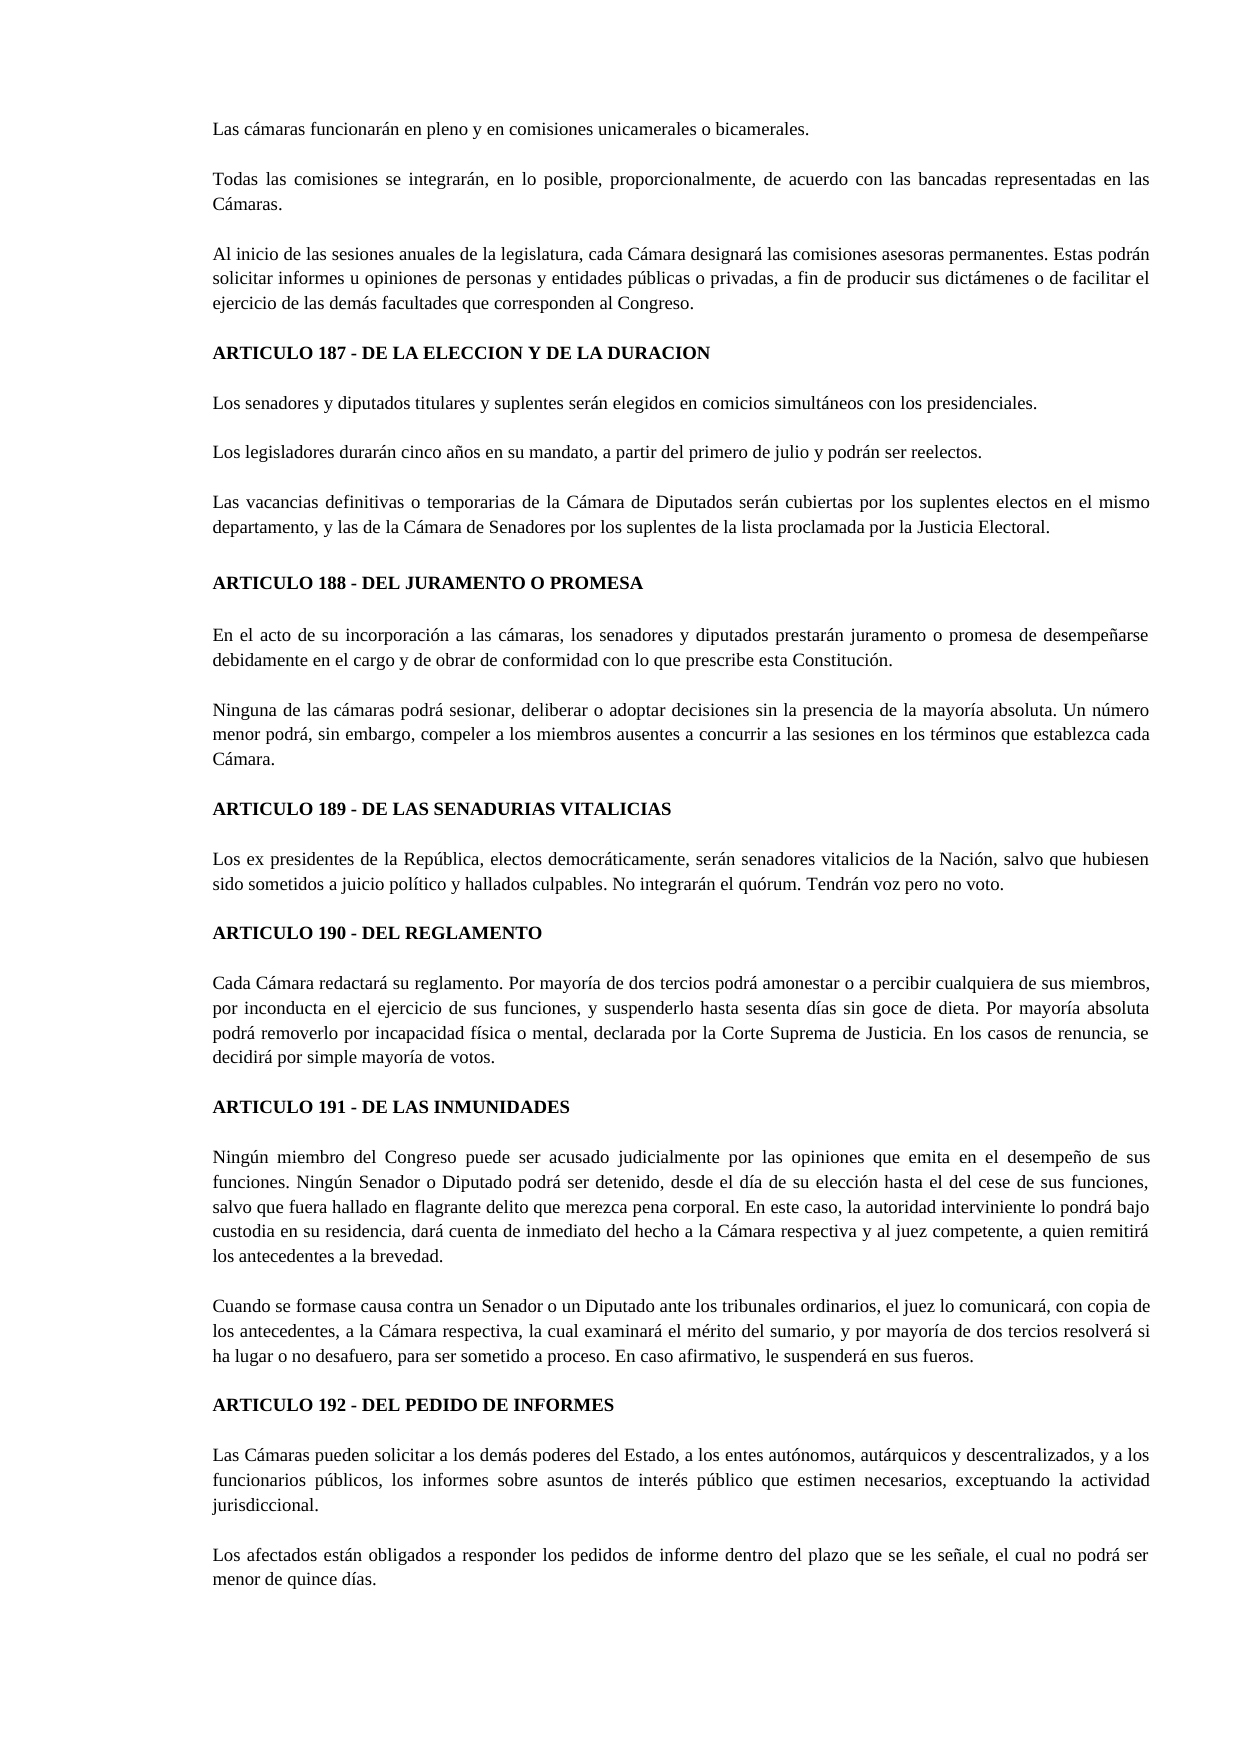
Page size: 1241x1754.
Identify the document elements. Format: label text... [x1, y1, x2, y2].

text Cada Cámara redactará su reglamento. Por mayoría de dos tercios podrá amonestar o a percibir cualquiera de sus miembros, por inconducta en el ejercicio de sus funciones, y suspenderlo hasta sesenta días sin goce de dieta. Por mayoría absoluta podrá removerlo por incapacidad física o mental, declarada por la Corte Suprema de Justicia. En los casos de renuncia, se decidirá por simple mayoría de votos. [212, 972, 1152, 1068]
text Los ex presidentes de la República, electos democráticamente, serán senadores vitalicios de la Nación, salvo que hubiesen sido sometidos a juicio político y hallados culpables. No integrarán el quórum. Tendrán voz pero no voto. [212, 848, 1152, 894]
text Ninguna de las cámaras podrá sesionar, deliberar o adoptar decisiones sin la presencia de la mayoría absoluta. Un número menor podrá, sin embargo, compeler a los miembros ausentes a concurrir a las sesiones en los términos que establezca cada Cámara. [212, 698, 1152, 769]
text Al inicio de las sesiones anuales de la legislatura, cada Cámara designará las comisiones asesoras permanentes. Estas podrán solicitar informes u opiniones de personas y entidades públicas o privadas, a fin de producir sus dictámenes o de facilitar el ejercicio de las demás facultades que corresponden al Congreso. [212, 242, 1152, 314]
text Las vacancias definitivas o temporarias de la Cámara de Diputados serán cubiertas por los suplentes electos en el mismo departamento, y las de la Cámara de Senadores por los suplentes de la lista proclamada por la Justicia Electoral. [212, 491, 1152, 538]
text Los legisladores durarán cinco años en su mandato, a partir del primero de julio y podrán ser reelectos. [212, 441, 1152, 463]
text Los senadores y diputados titulares y suplentes serán elegidos en comicios simultáneos con los presidenciales. [212, 392, 1152, 413]
text Las cámaras funcionarán en pleno y en comisiones unicamerales o bicamerales. [212, 118, 1152, 140]
text ARTICULO 188 - DEL JURAMENTO O PROMESA [212, 566, 1152, 594]
text ARTICULO 191 - DE LAS INMUNIDADES [212, 1096, 1152, 1118]
text Las Cámaras pueden solicitar a los demás poderes del Estado, a los entes autónomos, autárquicos y descentralizados, y a los funcionarios públicos, los informes sobre asuntos de interés público que estimen necesarios, exceptuando la actividad jurisdiccional. [212, 1444, 1152, 1515]
text Ningún miembro del Congreso puede ser acusado judicialmente por las opiniones que emita en el desempeño de sus funciones. Ningún Senador o Diputado podrá ser detenido, desde el día de su elección hasta el del cese de sus funciones, salvo que fuera hallado en flagrante delito que merezca pena corporal. En este caso, la autoridad interviniente lo pondrá bajo custodia en su residencia, dará cuenta de inmediato del hecho a la Cámara respectiva y al juez competente, a quien remitirá los antecedentes a la brevedad. [212, 1146, 1152, 1267]
text ARTICULO 190 - DEL REGLAMENTO [212, 922, 1152, 944]
text En el acto de su incorporación a las cámaras, los senadores y diputados prestarán juramento o promesa de desempeñarse debidamente en el cargo y de obrar de conformidad con lo que prescribe esta Constitución. [212, 624, 1152, 670]
text ARTICULO 192 - DEL PEDIDO DE INFORMES [212, 1394, 1152, 1416]
text Todas las comisiones se integrarán, en lo posible, proporcionalmente, de acuerdo con las bancadas representadas en las Cámaras. [212, 168, 1152, 214]
text Los afectados están obligados a responder los pedidos de informe dentro del plazo que se les señale, el cual no podrá ser menor de quince días. [212, 1543, 1152, 1590]
text Cuando se formase causa contra un Senador o un Diputado ante los tribunales ordinarios, el juez lo comunicará, con copia de los antecedentes, a la Cámara respectiva, la cual examinará el mérito del sumario, y por mayoría de dos tercios resolverá si ha lugar o no desafuero, para ser sometido a proceso. En caso afirmativo, le suspenderá en sus fueros. [212, 1295, 1152, 1366]
text ARTICULO 189 - DE LAS SENADURIAS VITALICIAS [212, 798, 1152, 819]
text ARTICULO 187 - DE LA ELECCION Y DE LA DURACION [212, 342, 1152, 363]
